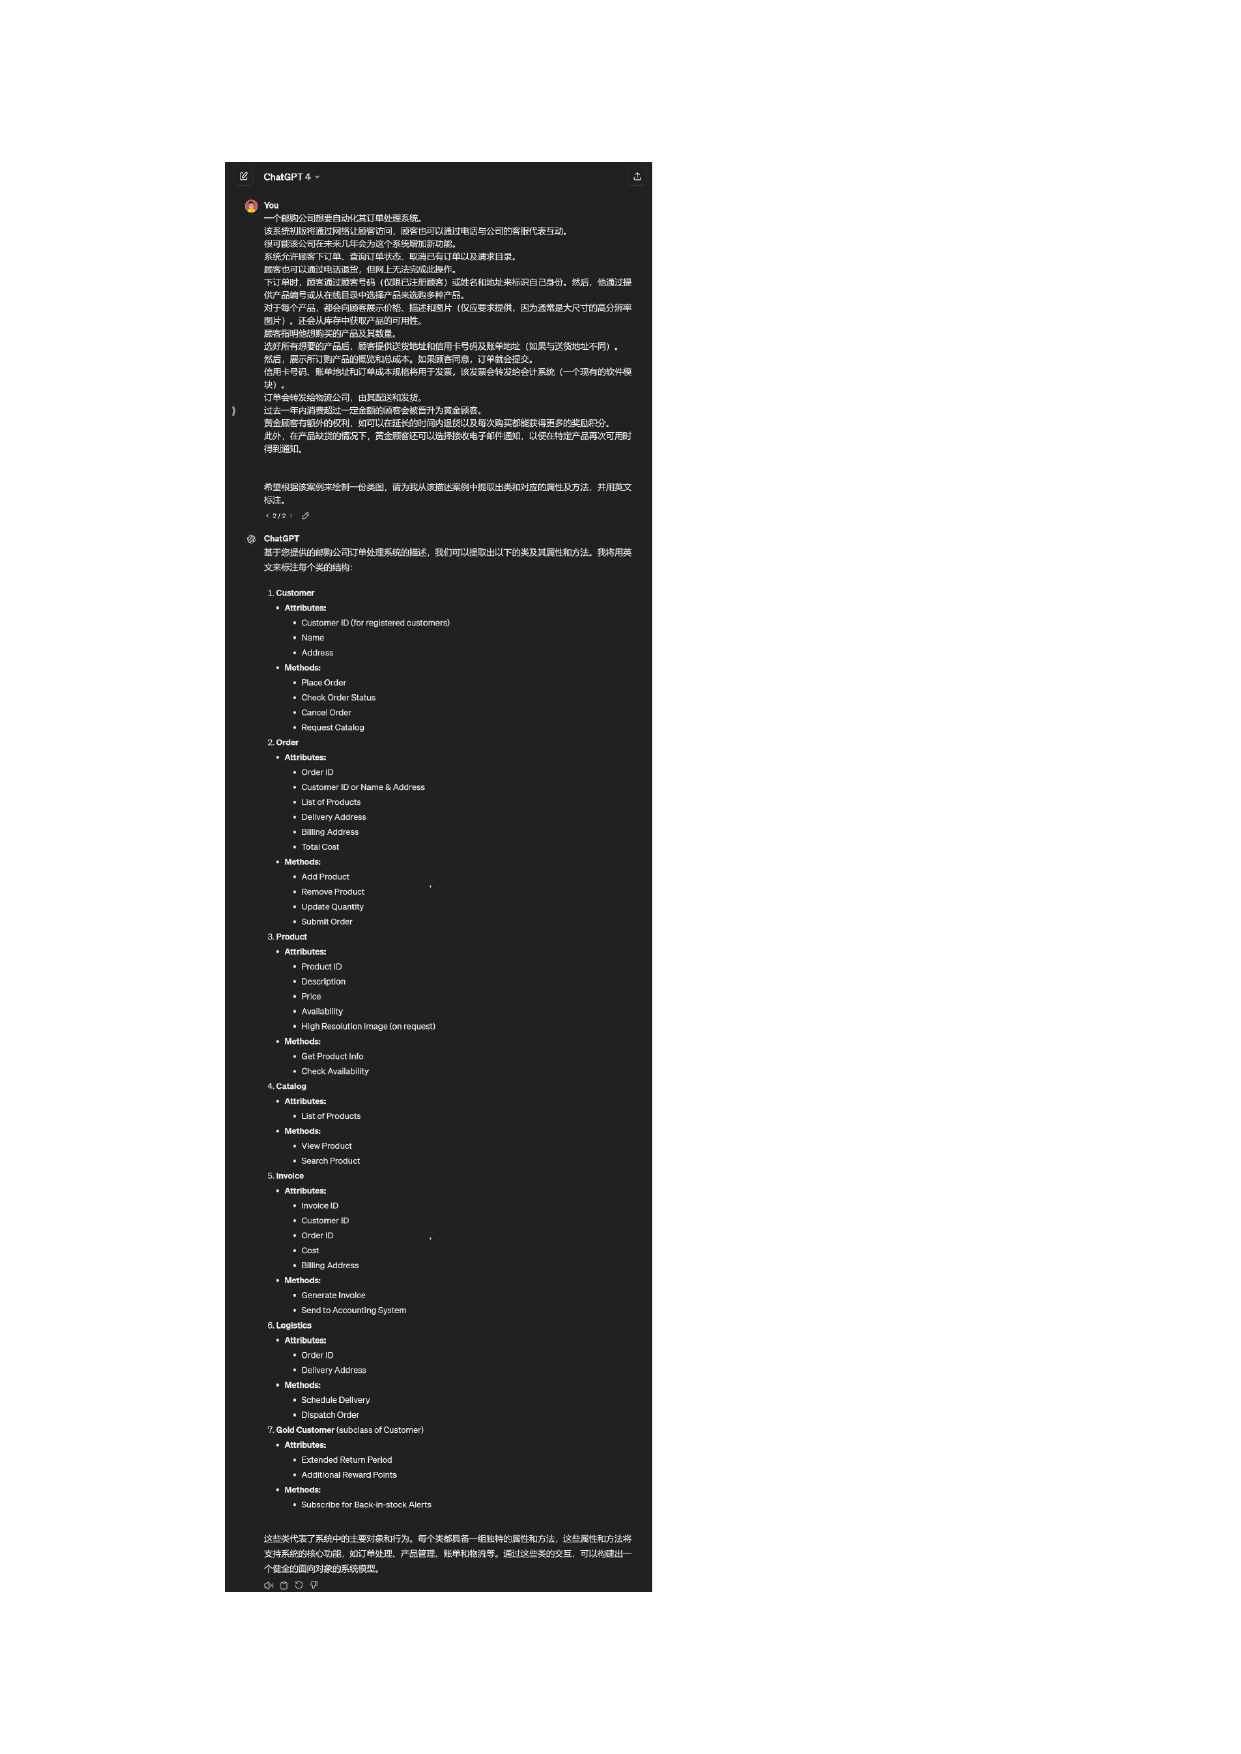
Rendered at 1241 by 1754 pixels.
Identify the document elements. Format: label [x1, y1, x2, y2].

picture [225, 162, 653, 1592]
